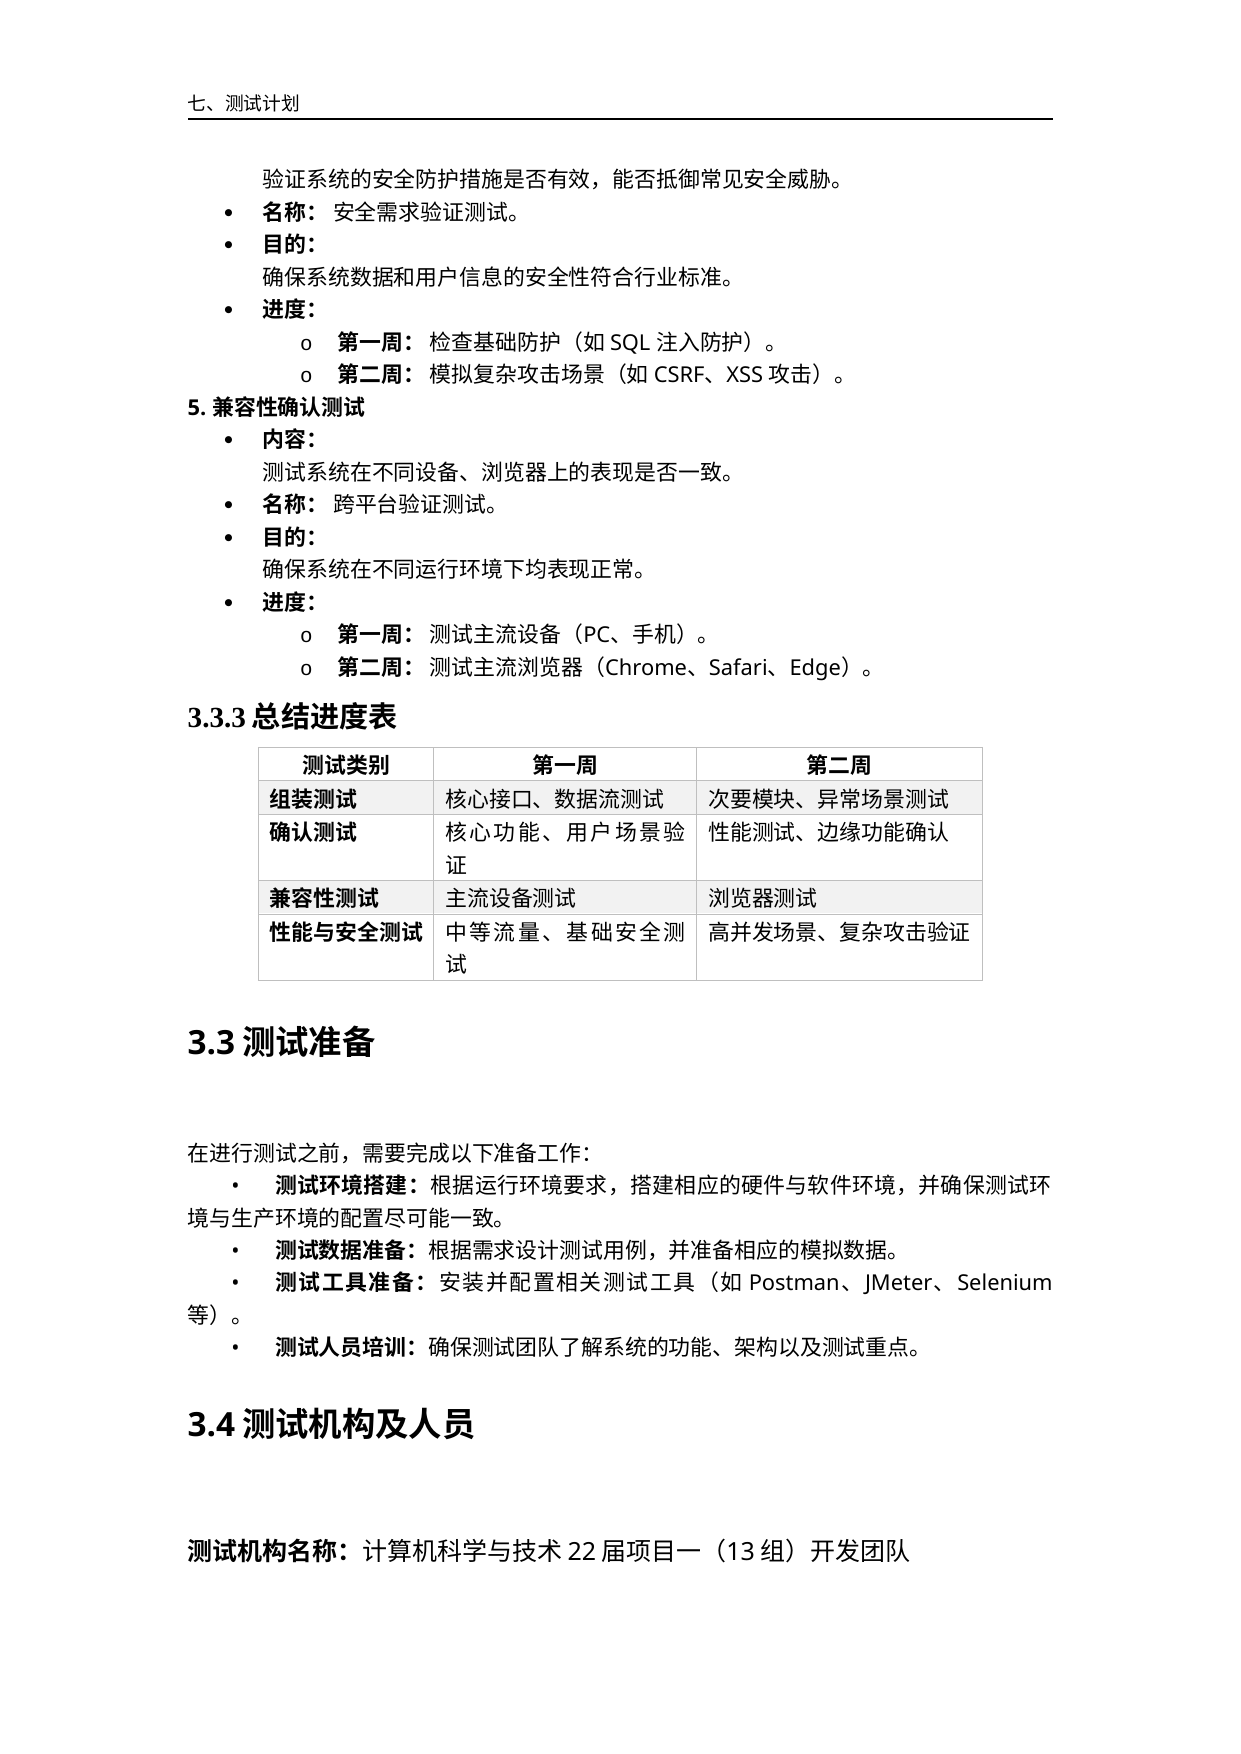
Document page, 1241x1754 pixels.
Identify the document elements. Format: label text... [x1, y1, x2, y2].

table_cell 核心接口、数据流测试 [434, 781, 696, 814]
text • 测试人员培训：确保测试团队了解系统的功能、架构以及测试重点。 [187, 1330, 1053, 1363]
text • 测试工具准备：安装并配置相关测试工具（如Postman、JMeter、Selenium等）。 [187, 1265, 1053, 1330]
list 名称： 跨平台验证测试。 [225, 487, 1053, 519]
table_cell 次要模块、异常场景测试 [697, 781, 982, 814]
list 进度： [225, 292, 1053, 324]
text • 测试环境搭建：根据运行环境要求，搭建相应的硬件与软件环境，并确保测试环境与生产环境的配置尽可能一致。 [187, 1168, 1053, 1233]
text 5. 兼容性确认测试 [187, 389, 1053, 422]
list 名称： 安全需求验证测试。 [225, 194, 1053, 227]
list 第二周： 测试主流浏览器（Chrome、Safari、Edge）。 [300, 649, 1053, 682]
table_cell 兼容性测试 [259, 881, 433, 913]
list 内容： 测试系统在不同设备、浏览器上的表现是否一致。 [225, 422, 1053, 487]
text • 测试数据准备：根据需求设计测试用例，并准备相应的模拟数据。 [187, 1233, 1053, 1265]
table_cell 高并发场景、复杂攻击验证 [697, 915, 982, 979]
table_cell 中等流量、基础安全测试 [434, 915, 696, 979]
subtitle 3.3测试准备 [187, 1008, 1053, 1073]
text 测试机构名称：计算机科学与技术22届项目一（13组）开发团队 [187, 1517, 1053, 1582]
list 第一周： 检查基础防护（如 SQL 注入防护）。 [300, 324, 1053, 357]
table_header 测试类别 [259, 748, 433, 780]
table_header 第一周 [434, 748, 696, 780]
list 第一周： 测试主流设备（PC、手机）。 [300, 617, 1053, 649]
table_cell 确认测试 [259, 815, 433, 880]
table_cell 主流设备测试 [434, 881, 696, 913]
list 第二周： 模拟复杂攻击场景（如 CSRF、XSS 攻击）。 [300, 357, 1053, 389]
text 在进行测试之前，需要完成以下准备工作： [187, 1135, 1053, 1168]
table_cell 核心功能、用户场景验证 [434, 815, 696, 880]
table_cell 组装测试 [259, 781, 433, 814]
table_cell 性能测试、边缘功能确认 [697, 815, 982, 880]
subtitle 3.4测试机构及人员 [187, 1390, 1053, 1455]
table_cell 性能与安全测试 [259, 915, 433, 979]
text 3.3.3总结进度表 [187, 682, 1053, 747]
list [225, 162, 1053, 194]
list 目的： 确保系统在不同运行环境下均表现正常。 [225, 519, 1053, 584]
list 目的： 确保系统数据和用户信息的安全性符合行业标准。 [225, 227, 1053, 292]
table_header 第二周 [697, 748, 982, 780]
table_cell 浏览器测试 [697, 881, 982, 913]
list 进度： [225, 584, 1053, 617]
